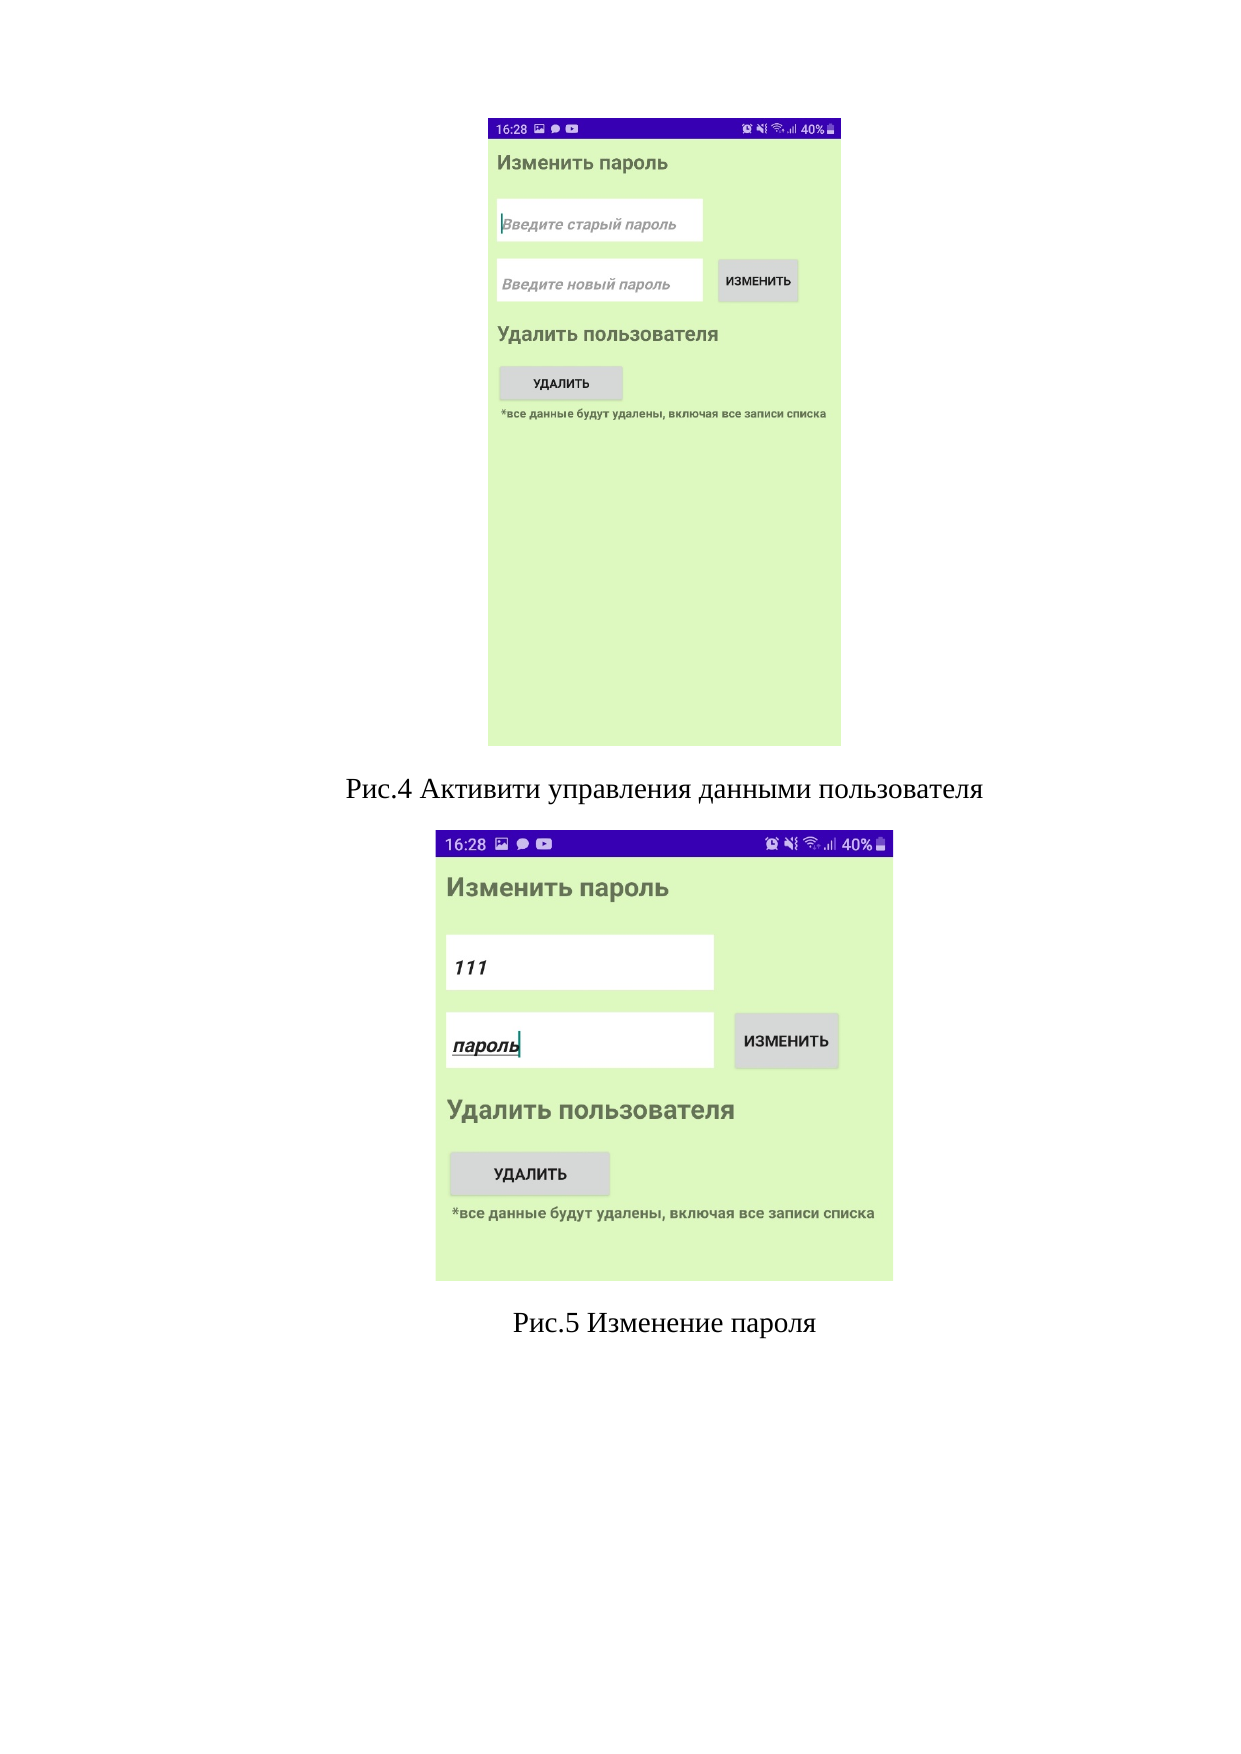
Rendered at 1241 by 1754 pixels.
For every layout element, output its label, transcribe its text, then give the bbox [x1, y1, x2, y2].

text Рис.5 Изменение пароля [177, 1305, 1152, 1339]
picture [435, 830, 894, 1281]
picture [488, 118, 841, 746]
text Рис.4 Активити управления данными пользователя [177, 771, 1152, 804]
